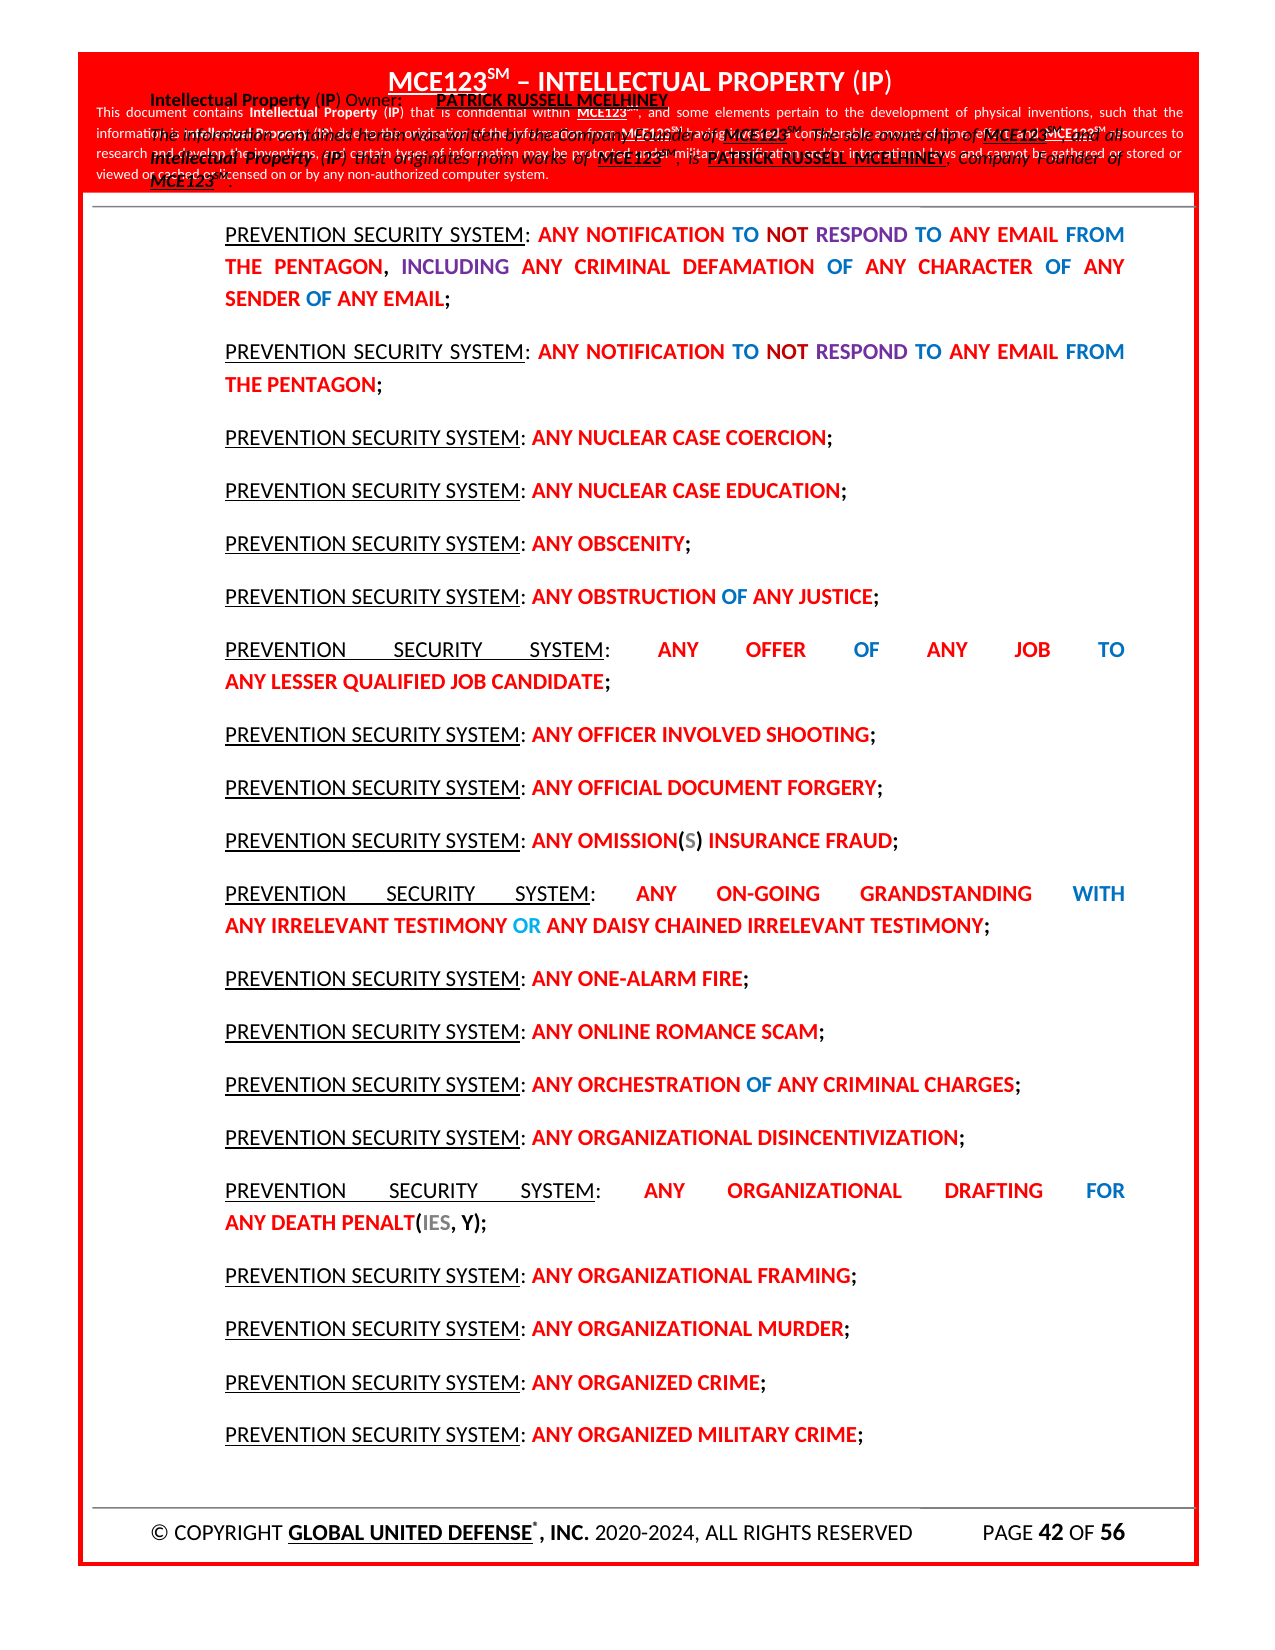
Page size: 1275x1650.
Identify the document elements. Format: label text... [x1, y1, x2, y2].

text PREVENTION SECURITY SYSTEM: ANY ORGANIZED MILITARY CRIME; [225, 1421, 1125, 1449]
text PREVENTION SECURITY SYSTEM: ANY ORGANIZED CRIME; [225, 1368, 1125, 1396]
text PREVENTION SECURITY SYSTEM: ANY ON-GOING GRANDSTANDING WITH ANY IRRELEVANT TESTIMONY OR ANY DAISY CHAINED IRRELEVANT TESTIMONY; [225, 879, 1125, 939]
text PREVENTION SECURITY SYSTEM: ANY OMISSION(S) INSURANCE FRAUD; [225, 826, 1125, 854]
text PREVENTION SECURITY SYSTEM: ANY OFFICIAL DOCUMENT FORGERY; [225, 773, 1125, 801]
text PREVENTION SECURITY SYSTEM: ANY OBSTRUCTION OF ANY JUSTICE; [225, 582, 1125, 610]
text PREVENTION SECURITY SYSTEM: ANY ORGANIZATIONAL FRAMING; [225, 1262, 1125, 1289]
text PREVENTION SECURITY SYSTEM: ANY OBSCENITY; [225, 529, 1125, 557]
text PREVENTION SECURITY SYSTEM: ANY NOTIFICATION TO NOT RESPOND TO ANY EMAIL FROM THE PENTAGON, INCLUDING ANY CRIMINAL DEFAMATION OF ANY CHARACTER OF ANY SENDER OF ANY EMAIL; [225, 220, 1125, 312]
text PREVENTION SECURITY SYSTEM: ANY OFFICER INVOLVED SHOOTING; [225, 720, 1125, 748]
text PREVENTION SECURITY SYSTEM: ANY ORGANIZATIONAL MURDER; [225, 1314, 1125, 1343]
text PREVENTION SECURITY SYSTEM: ANY NUCLEAR CASE EDUCATION; [225, 476, 1125, 504]
text PREVENTION SECURITY SYSTEM: ANY ORGANIZATIONAL DRAFTING FOR ANY DEATH PENALT(IES, Y); [225, 1176, 1125, 1237]
text PREVENTION SECURITY SYSTEM: ANY ORCHESTRATION OF ANY CRIMINAL CHARGES; [225, 1070, 1125, 1098]
text PREVENTION SECURITY SYSTEM: ANY ORGANIZATIONAL DISINCENTIVIZATION; [225, 1123, 1125, 1151]
text PREVENTION SECURITY SYSTEM: ANY OFFER OF ANY JOB TO ANY LESSER QUALIFIED JOB CANDIDATE; [225, 635, 1125, 695]
text PREVENTION SECURITY SYSTEM: ANY NOTIFICATION TO NOT RESPOND TO ANY EMAIL FROM THE PENTAGON; [225, 337, 1125, 398]
text PREVENTION SECURITY SYSTEM: ANY NUCLEAR CASE COERCION; [225, 423, 1125, 451]
text PREVENTION SECURITY SYSTEM: ANY ONLINE ROMANCE SCAM; [225, 1017, 1125, 1045]
text PREVENTION SECURITY SYSTEM: ANY ONE-ALARM FIRE; [225, 964, 1125, 992]
